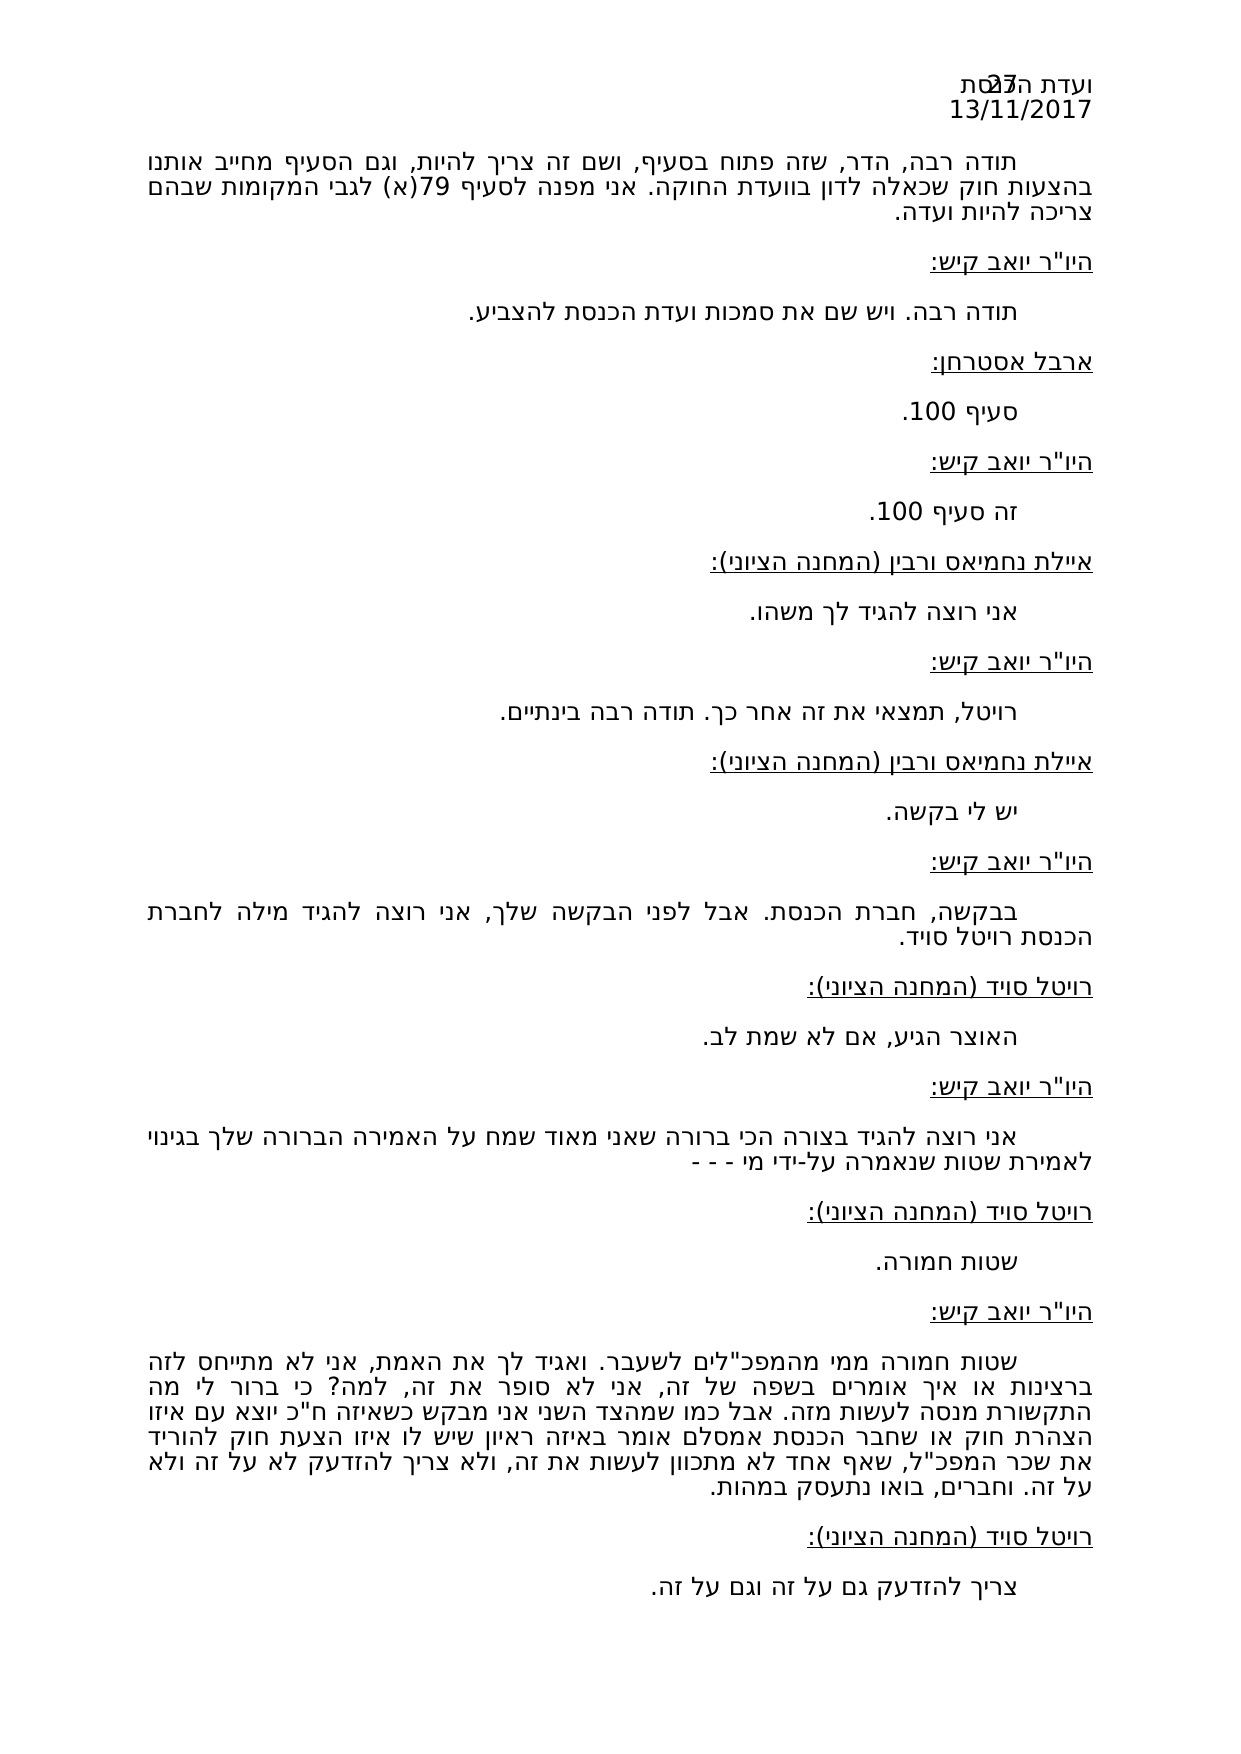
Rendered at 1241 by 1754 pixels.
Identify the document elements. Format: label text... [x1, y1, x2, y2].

text היו"ר יואב קיש: [147, 1075, 1093, 1100]
text זה סעיף 100. [147, 500, 1093, 525]
text היו"ר יואב קיש: [147, 450, 1093, 475]
text היו"ר יואב קיש: [147, 250, 1093, 275]
text רויטל, תמצאי את זה אחר כך. תודה רבה בינתיים. [147, 700, 1093, 725]
text היו"ר יואב קיש: [147, 1300, 1093, 1325]
text אני רוצה להגיד בצורה הכי ברורה שאני מאוד שמח על האמירה הברורה שלך בגינוי לאמירת שטות שנאמרה על-ידי מי - - - [147, 1125, 1093, 1175]
text תודה רבה. ויש שם את סמכות ועדת הכנסת להצביע. [147, 300, 1093, 325]
text איילת נחמיאס ורבין (המחנה הציוני): [147, 750, 1093, 775]
text אני רוצה להגיד לך משהו. [147, 600, 1093, 625]
text שטות חמורה. [147, 1250, 1093, 1275]
text בבקשה, חברת הכנסת. אבל לפני הבקשה שלך, אני רוצה להגיד מילה לחברת הכנסת רויטל סויד. [147, 900, 1093, 950]
text איילת נחמיאס ורבין (המחנה הציוני): [147, 550, 1093, 575]
text יש לי בקשה. [147, 800, 1093, 825]
text האוצר הגיע, אם לא שמת לב. [147, 1025, 1093, 1050]
text תודה רבה, הדר, שזה פתוח בסעיף, ושם זה צריך להיות, וגם הסעיף מחייב אותנו בהצעות חוק שכאלה לדון בוועדת החוקה. אני מפנה לסעיף 79(א) לגבי המקומות שבהם צריכה להיות ועדה. [147, 150, 1093, 225]
text ארבל אסטרחן: [147, 350, 1093, 375]
text רויטל סויד (המחנה הציוני): [147, 1200, 1093, 1225]
text רויטל סויד (המחנה הציוני): [147, 1525, 1093, 1550]
text רויטל סויד (המחנה הציוני): [147, 975, 1093, 1000]
text סעיף 100. [147, 400, 1093, 425]
text היו"ר יואב קיש: [147, 650, 1093, 675]
text שטות חמורה ממי מהמפכ"לים לשעבר. ואגיד לך את האמת, אני לא מתייחס לזה ברצינות או איך אומרים בשפה של זה, אני לא סופר את זה, למה? כי ברור לי מה התקשורת מנסה לעשות מזה. אבל כמו שמהצד השני אני מבקש כשאיזה ח"כ יוצא עם איזו הצהרת חוק או שחבר הכנסת אמסלם אומר באיזה ראיון שיש לו איזו הצעת חוק להוריד את שכר המפכ"ל, שאף אחד לא מתכוון לעשות את זה, ולא צריך להזדעק לא על זה ולא על זה. וחברים, בואו נתעסק במהות. [147, 1350, 1093, 1500]
text צריך להזדעק גם על זה וגם על זה. [147, 1575, 1093, 1600]
text היו"ר יואב קיש: [147, 850, 1093, 875]
